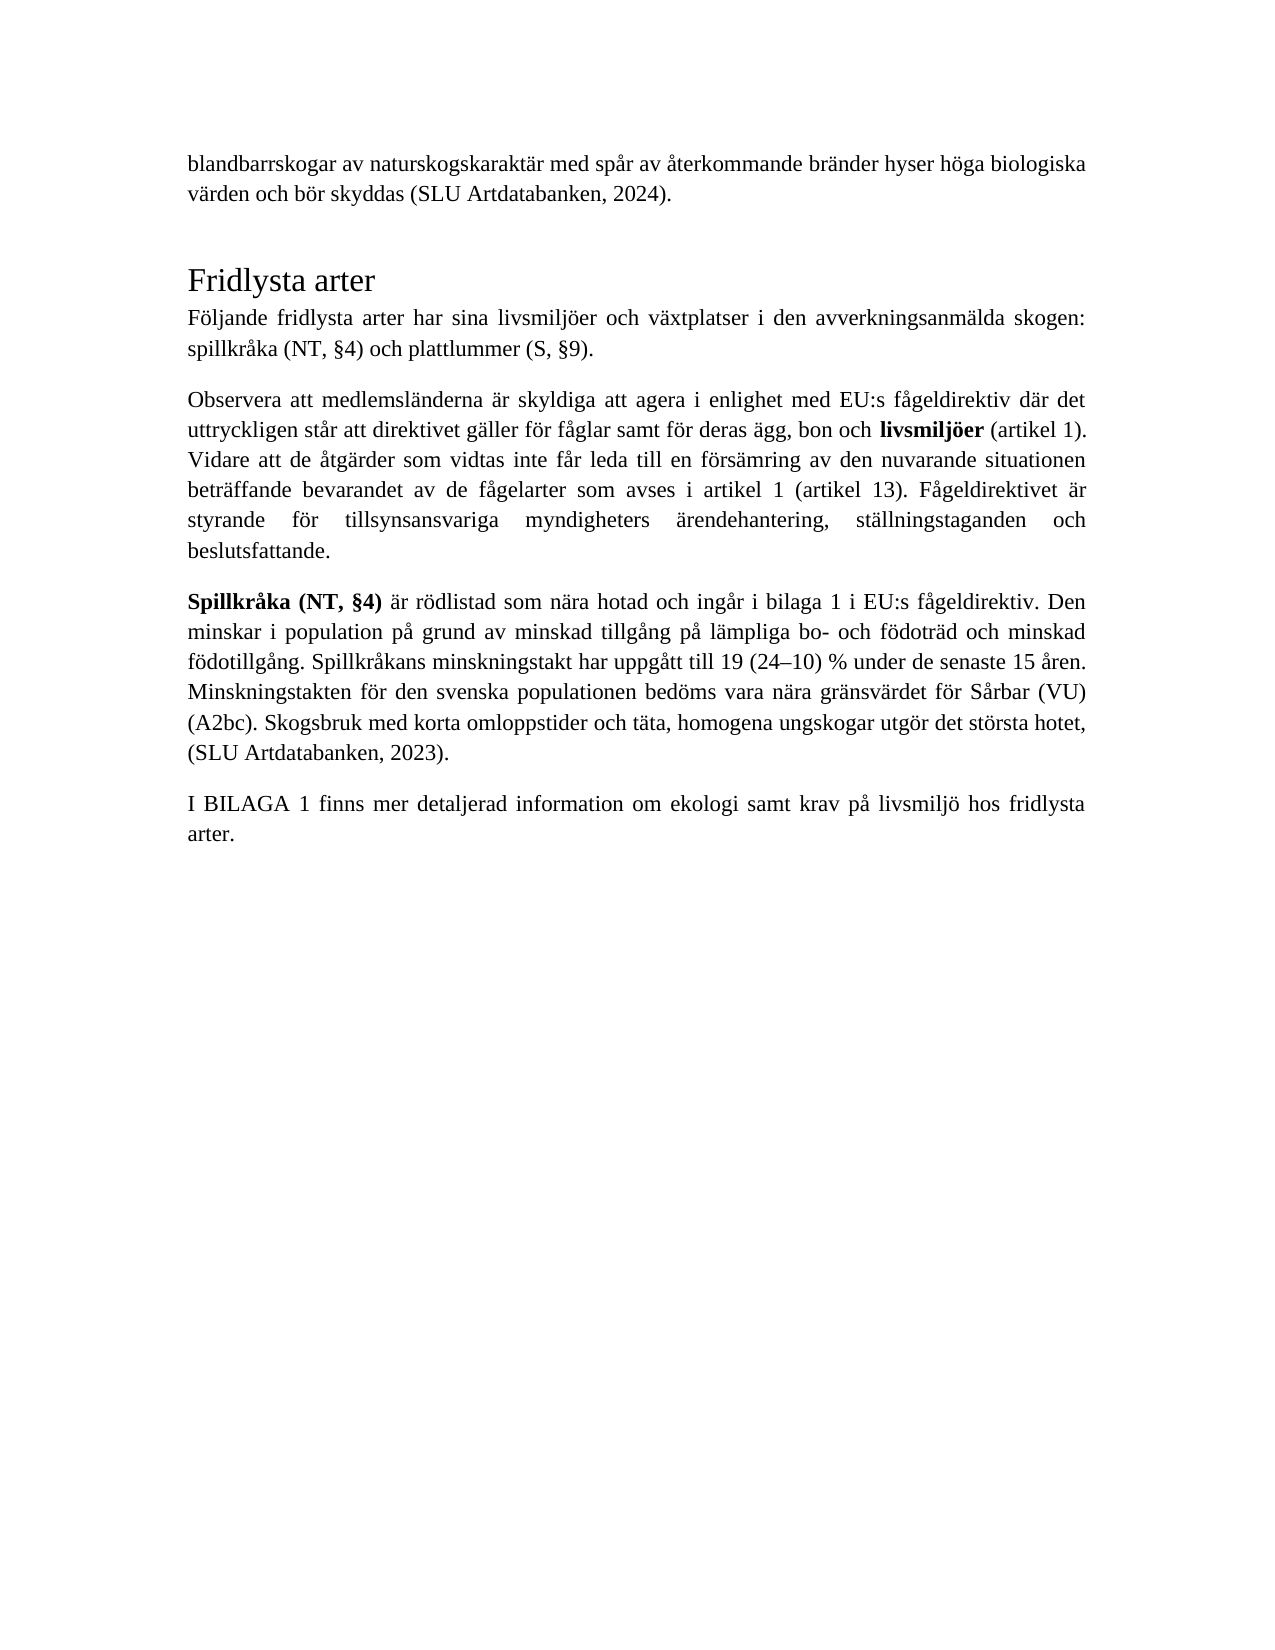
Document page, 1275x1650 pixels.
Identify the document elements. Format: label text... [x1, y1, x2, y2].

text Observera att medlemsländerna är skyldiga att agera i enlighet med EU:s fågeldirektiv där det uttryckligen står att direktivet gäller för fåglar samt för deras ägg, bon och livsmiljöer (artikel 1). Vidare att de åtgärder som vidtas inte får leda till en försämring av den nuvarande situationen beträffande bevarandet av de fågelarter som avses i artikel 1 (artikel 13). Fågeldirektivet är styrande för tillsynsansvariga myndigheters ärendehantering, ställningstaganden och beslutsfattande. [187, 386, 1087, 563]
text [187, 150, 1087, 207]
subtitle Fridlysta arter [187, 260, 1087, 299]
text Spillkråka (NT, §4) är rödlistad som nära hotad och ingår i bilaga 1 i EU:s fågeldirektiv. Den minskar i population på grund av minskad tillgång på lämpliga bo- och födoträd och minskad födotillgång. Spillkråkans minskningstakt har uppgått till 19 (24–10) % under de senaste 15 åren. Minskningstakten för den svenska populationen bedöms vara nära gränsvärdet för Sårbar (VU) (A2bc). Skogsbruk med korta omloppstider och täta, homogena ungskogar utgör det största hotet, (SLU Artdatabanken, 2023). [187, 588, 1087, 765]
text I BILAGA 1 finns mer detaljerad information om ekologi samt krav på livsmiljö hos fridlysta arter. [187, 790, 1087, 846]
text Följande fridlysta arter har sina livsmiljöer och växtplatser i den avverkningsanmälda skogen: spillkråka (NT, §4) och plattlummer (S, §9). [187, 304, 1087, 361]
